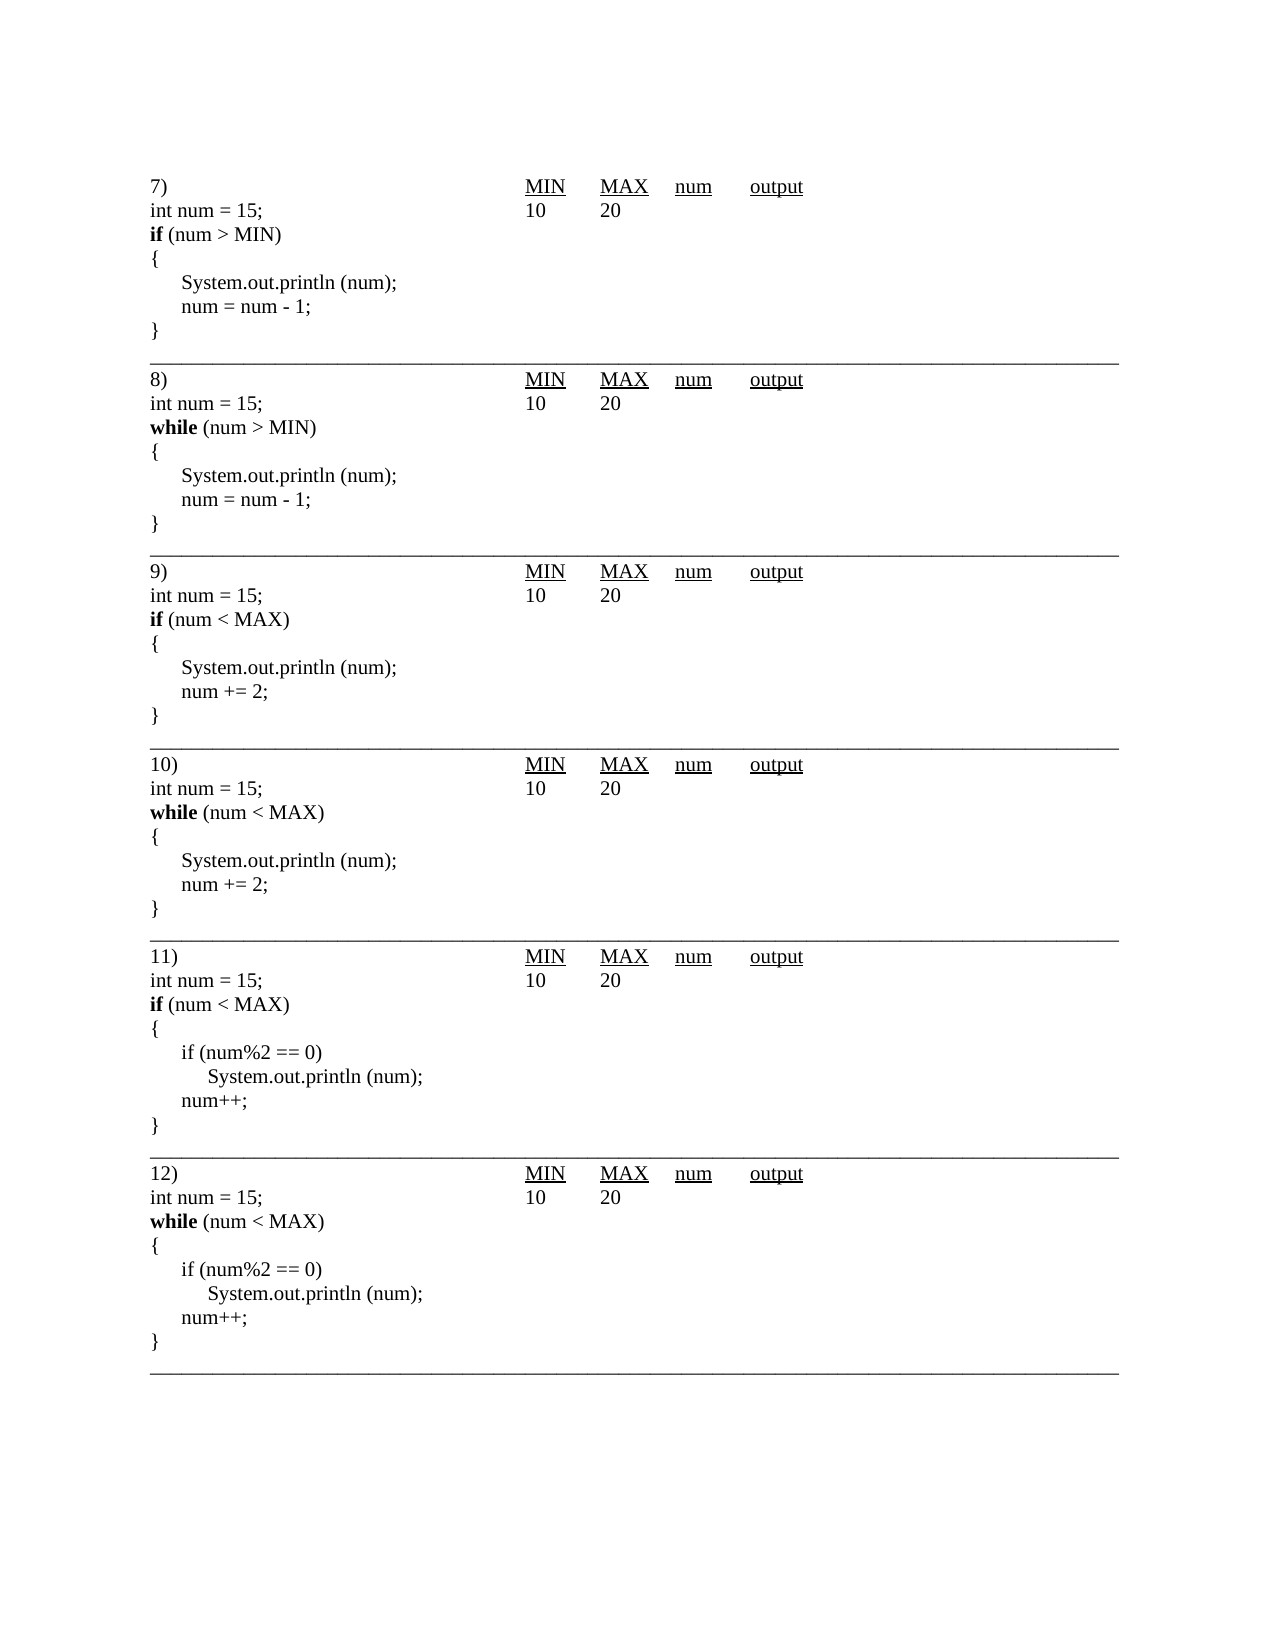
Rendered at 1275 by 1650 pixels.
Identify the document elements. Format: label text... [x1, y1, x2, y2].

text if (num%2 == 0) [150, 1040, 1125, 1064]
text num = num - 1; [150, 487, 1125, 511]
text 7) MIN MAX num output [150, 174, 1125, 198]
text _____________________________________________________________________________________________ [150, 920, 1125, 944]
text num += 2; [150, 679, 1125, 703]
text num += 2; [150, 872, 1125, 896]
text 10) MIN MAX num output [150, 752, 1125, 776]
text 9) MIN MAX num output [150, 559, 1125, 583]
text { [150, 439, 1125, 463]
text { [150, 1233, 1125, 1257]
text { [150, 1016, 1125, 1040]
text _____________________________________________________________________________________________ [150, 535, 1125, 559]
text int num = 15; 10 20 [150, 968, 1125, 992]
text System.out.println (num); [150, 270, 1125, 294]
text num++; [150, 1305, 1125, 1329]
text } [150, 896, 1125, 920]
text num++; [150, 1088, 1125, 1112]
text int num = 15; 10 20 [150, 776, 1125, 800]
text 11) MIN MAX num output [150, 944, 1125, 968]
text } [150, 1329, 1125, 1353]
text 8) MIN MAX num output [150, 367, 1125, 391]
text while (num < MAX) [150, 800, 1125, 824]
text } [150, 511, 1125, 535]
text _____________________________________________________________________________________________ [150, 727, 1125, 752]
text } [150, 703, 1125, 727]
text if (num < MAX) [150, 992, 1125, 1016]
text } [150, 1112, 1125, 1137]
text if (num%2 == 0) [150, 1257, 1125, 1281]
text int num = 15; 10 20 [150, 1185, 1125, 1209]
text System.out.println (num); [150, 655, 1125, 679]
text if (num < MAX) [150, 607, 1125, 631]
text int num = 15; 10 20 [150, 198, 1125, 222]
text int num = 15; 10 20 [150, 583, 1125, 607]
text { [150, 246, 1125, 270]
text _____________________________________________________________________________________________ 12) MIN MAX num output [150, 1137, 1125, 1185]
text { [150, 631, 1125, 655]
text _____________________________________________________________________________________________ [150, 1353, 1125, 1406]
text while (num < MAX) [150, 1209, 1125, 1233]
text { [150, 824, 1125, 848]
text while (num > MIN) [150, 415, 1125, 439]
text System.out.println (num); [150, 463, 1125, 487]
text System.out.println (num); [150, 1064, 1125, 1088]
text int num = 15; 10 20 [150, 391, 1125, 415]
text num = num - 1; [150, 294, 1125, 318]
text } [150, 318, 1125, 342]
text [150, 342, 1125, 367]
text System.out.println (num); [150, 1281, 1125, 1305]
text System.out.println (num); [150, 848, 1125, 872]
text if (num > MIN) [150, 222, 1125, 246]
